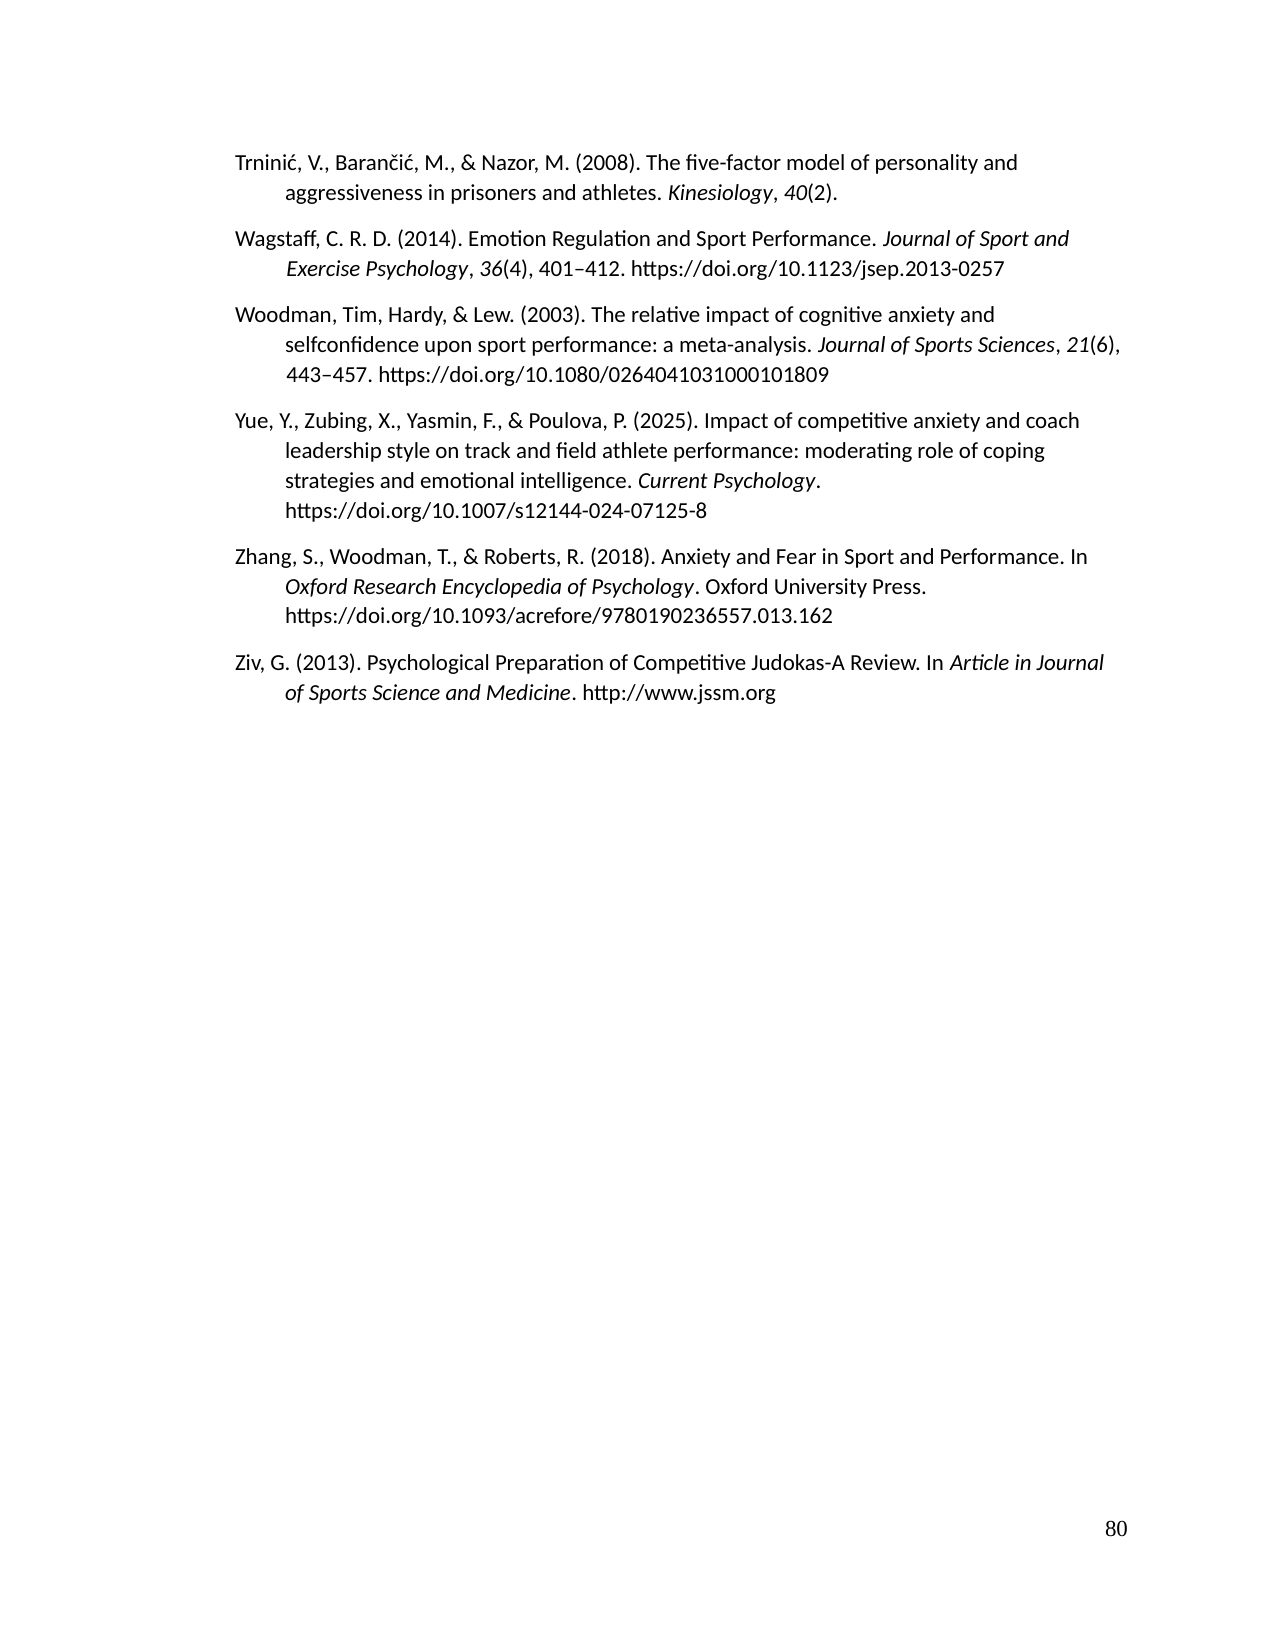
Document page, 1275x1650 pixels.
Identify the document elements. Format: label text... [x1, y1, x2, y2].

text Wagstaff, C. R. D. (2014). Emotion Regulation and Sport Performance. Journal of Sport and [235, 224, 1128, 252]
text Yue, Y., Zubing, X., Yasmin, F., & Poulova, P. (2025). Impact of competitive anxiety and coach leadership style on track and field athlete performance: moderating role of coping strategies and emotional intelligence. Current Psychology. https://doi.org/10.1007/s12144-024-07125-8 [235, 407, 1128, 524]
text Zhang, S., Woodman, T., & Roberts, R. (2018). Anxiety and Fear in Sport and Performance. In Oxford Research Encyclopedia of Psychology. Oxford University Press. https://doi.org/10.1093/acrefore/9780190236557.013.162 [235, 542, 1128, 629]
text Woodman, Tim, Hardy, & Lew. (2003). The relative impact of cognitive anxiety and selfconfidence upon sport performance: a meta-analysis. Journal of Sports Sciences, 21(6), [235, 301, 1128, 358]
text 443–457. https://doi.org/10.1080/0264041031000101809 [286, 360, 1128, 388]
text Ziv, G. (2013). Psychological Preparation of Competitive Judokas-A Review. In Article in Journal of Sports Science and Medicine. http://www.jssm.org [235, 648, 1128, 706]
text Exercise Psychology, 36(4), 401–412. https://doi.org/10.1123/jsep.2013-0257 [286, 254, 1128, 282]
text Trninić, V., Barančić, M., & Nazor, M. (2008). The five-factor model of personality and aggressiveness in prisoners and athletes. Kinesiology, 40(2). [235, 148, 1128, 206]
